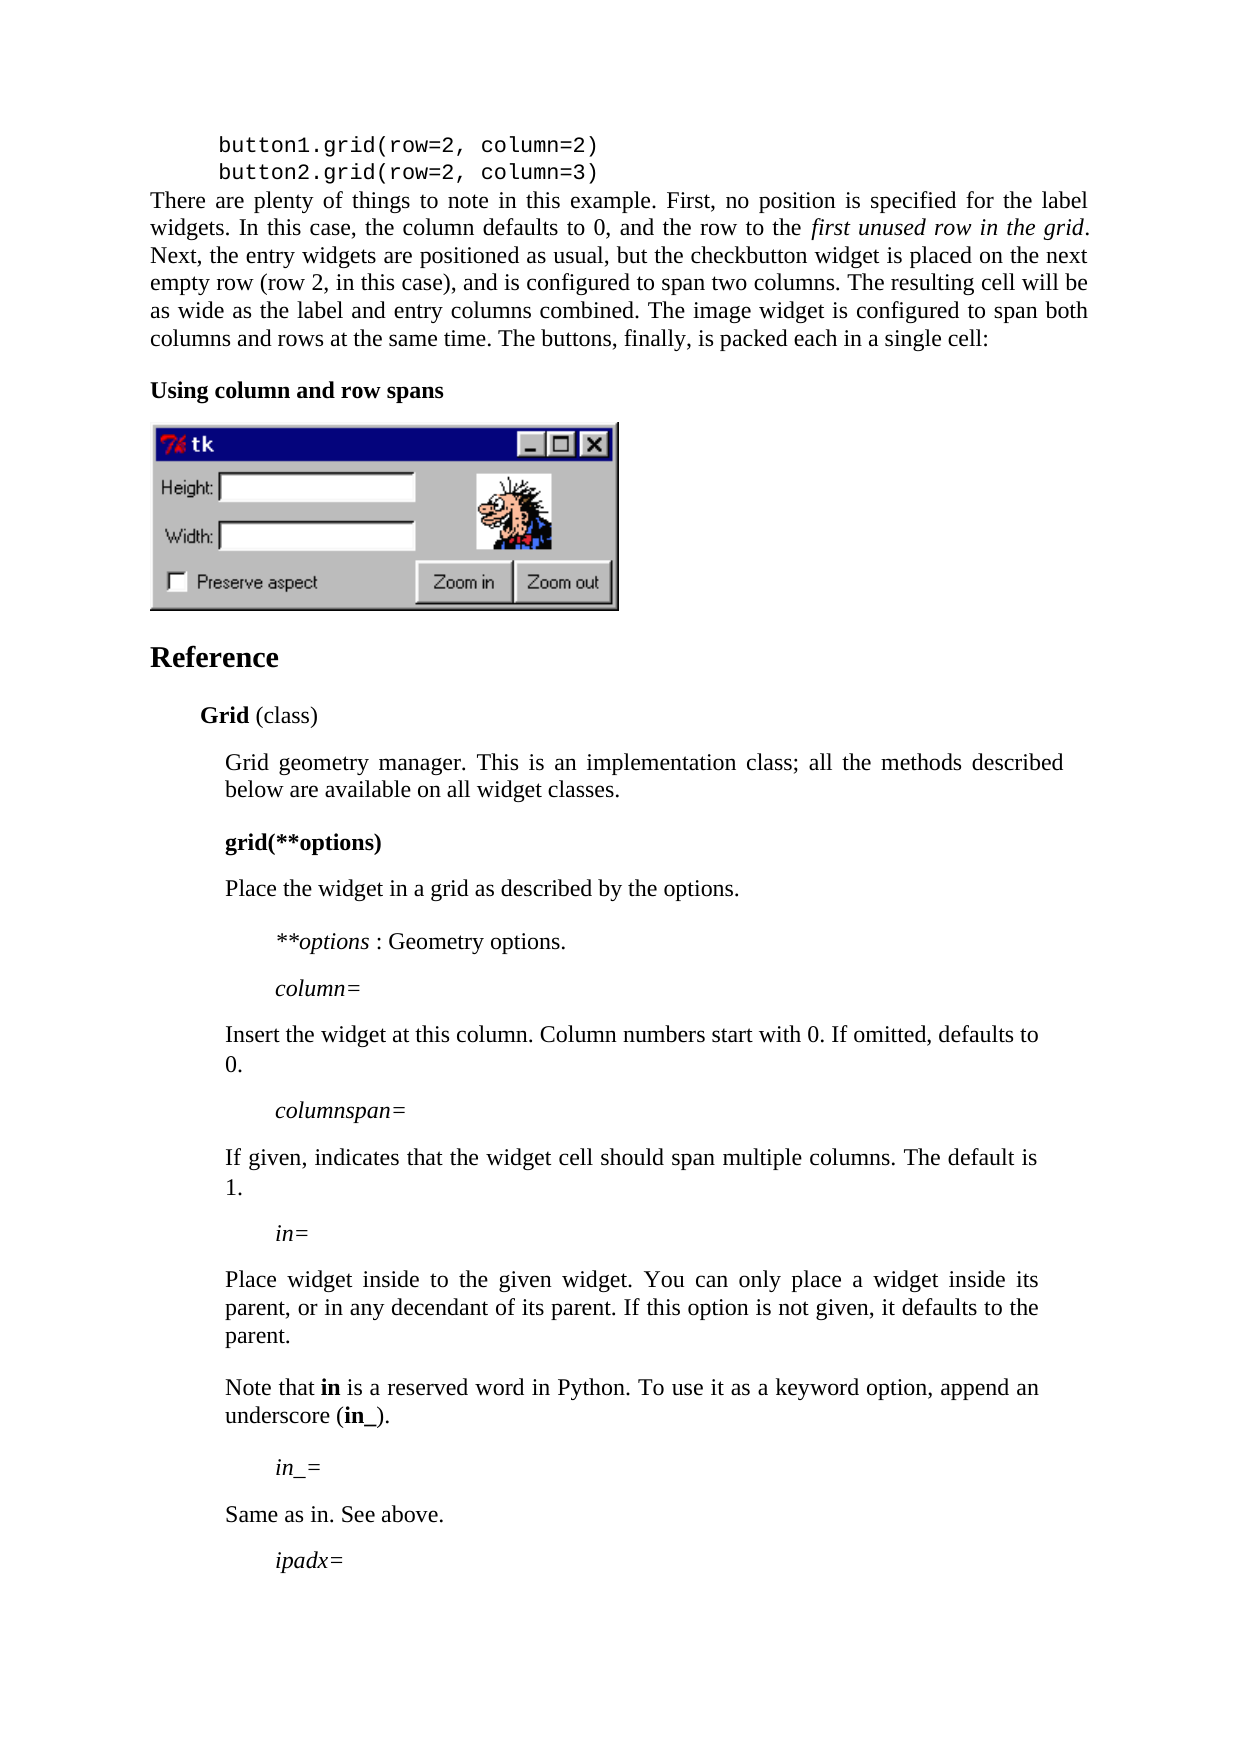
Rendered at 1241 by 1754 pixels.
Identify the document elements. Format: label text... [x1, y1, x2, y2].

text grid(**options) [225, 828, 1065, 856]
text Place the widget in a grid as described by the options. [225, 874, 1065, 902]
picture [150, 422, 619, 611]
text in= [275, 1219, 1040, 1247]
text **options : Geometry options. [275, 927, 1040, 955]
text Note that in is a reserved word in Python. To use it as a keyword option, append an underscore (in_). [225, 1373, 1040, 1428]
subtitle Reference # [150, 635, 1090, 676]
text Same as in. See above. [225, 1500, 1040, 1527]
text Insert the widget at this column. Column numbers start with 0. If omitted, defaults to 0. [225, 1020, 1040, 1077]
text columnspan= [275, 1096, 1040, 1124]
text ipadx= [275, 1546, 1040, 1574]
text Grid (class) [200, 701, 1065, 729]
text If given, indicates that the widget cell should span multiple columns. The default is 1. [225, 1143, 1040, 1200]
text button2.grid(row=2, column=3) [166, 159, 1090, 186]
text button1.grid(row=2, column=2) [166, 133, 1090, 159]
text in_= [275, 1453, 1040, 1481]
text There are plenty of things to note in this example. First, no position is specified for the label widgets. In this case, the column defaults to 0, and the row to the first unused row in the grid. Next, the entry widgets are positioned as usual, but the checkbutton widget is placed on the next empty row (row 2, in this case), and is configured to span two columns. The resulting cell will be as wide as the label and entry columns combined. The image widget is configured to span both columns and rows at the same time. The buttons, finally, is packed each in a single cell: [150, 186, 1090, 351]
text Place widget inside to the given widget. You can only place a widget inside its parent, or in any decendant of its parent. If this option is not given, it defaults to the parent. [225, 1265, 1040, 1348]
text column= [275, 973, 1040, 1001]
text Using column and row spans [150, 376, 1090, 404]
text Grid geometry manager. This is an implementation class; all the methods described below are available on all widget classes. [225, 748, 1065, 803]
